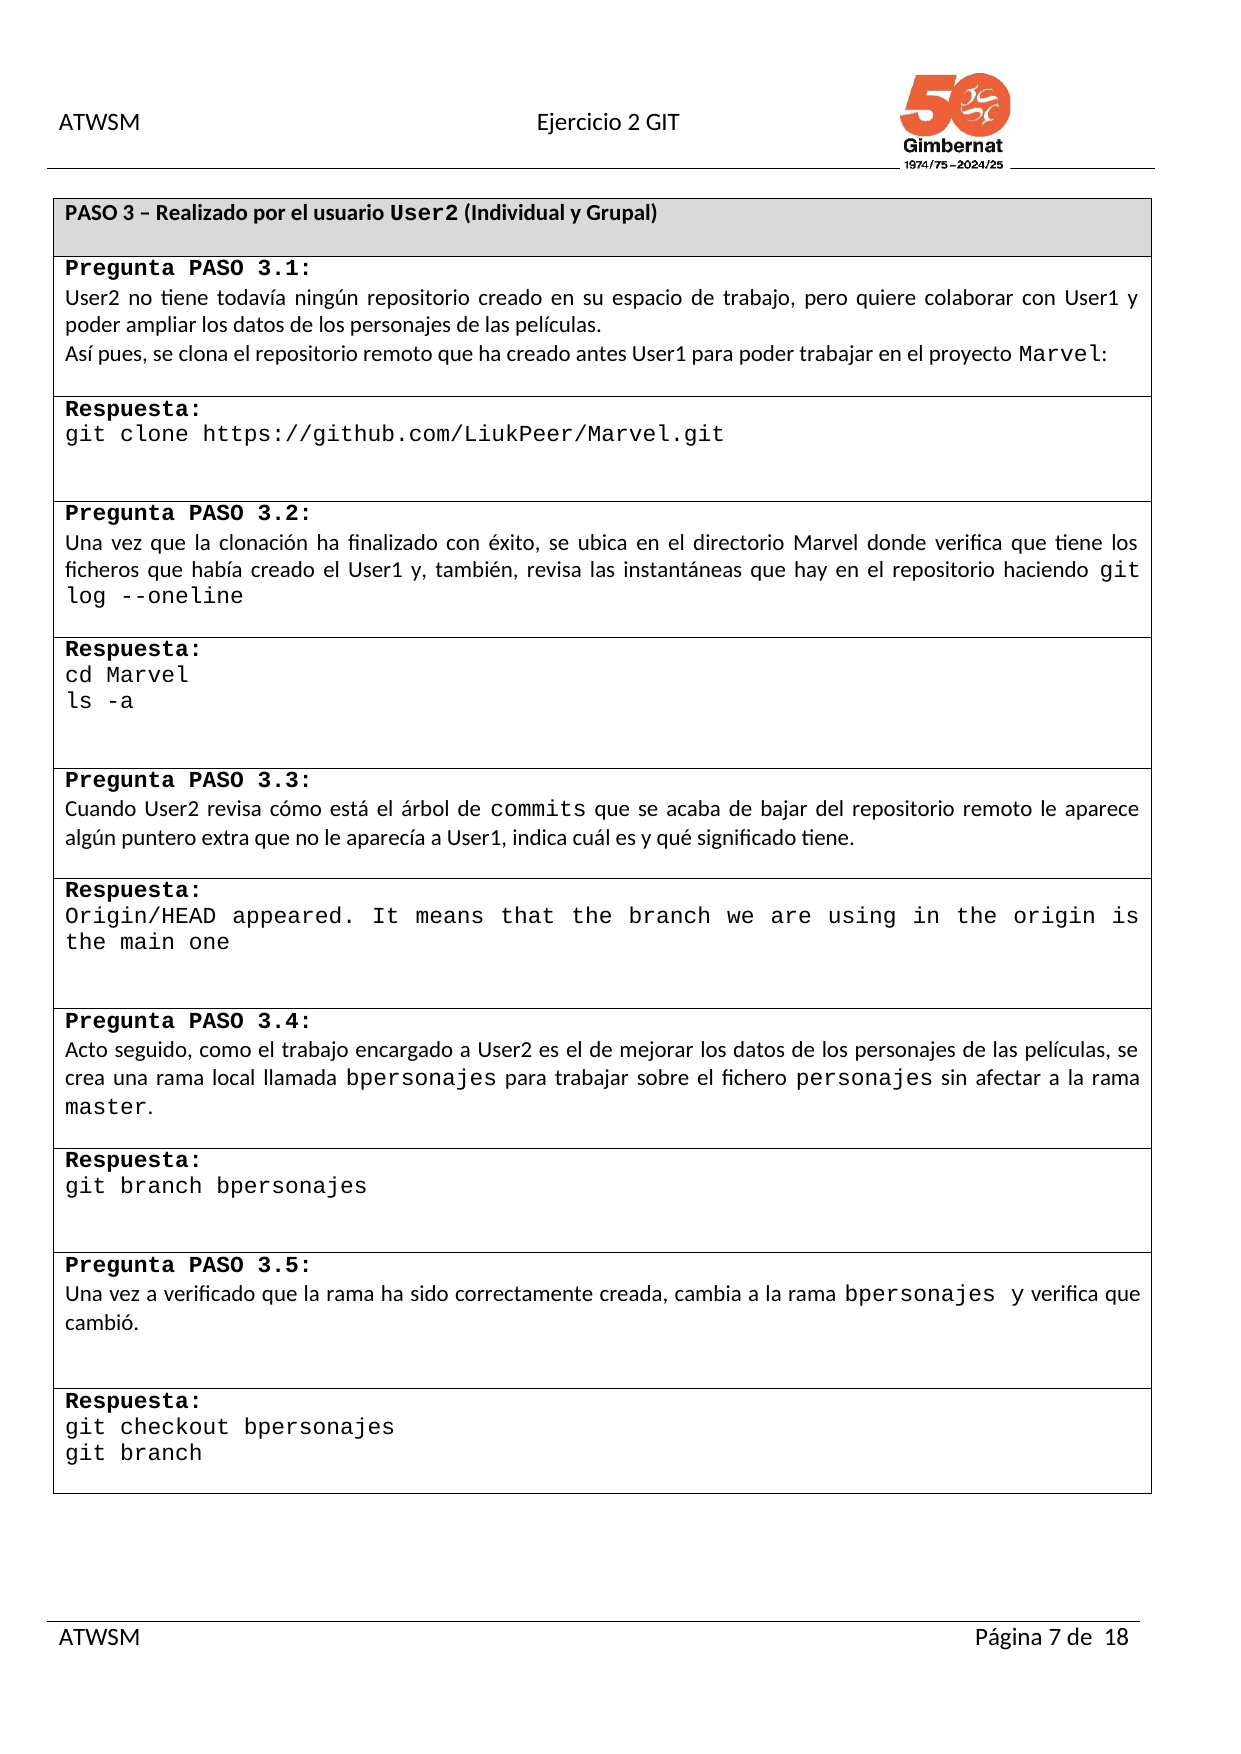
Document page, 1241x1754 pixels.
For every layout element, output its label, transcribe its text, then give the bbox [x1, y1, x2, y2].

table_cell Pregunta PASO 3.2: Una vez que la clonación ha finalizado con éxito, se ubica en el directorio Marvel donde verifica que tiene los ficheros que había creado el User1 y, también, revisa las instantáneas que hay en el repositorio haciendo git log --oneline [54, 502, 1151, 637]
table_cell Respuesta: cd Marvel ls -a [54, 638, 1151, 767]
table_cell Pregunta PASO 3.3: Cuando User2 revisa cómo está el árbol de commits que se acaba de bajar del repositorio remoto le aparece algún puntero extra que no le aparecía a User1, indica cuál es y qué significado tiene. [54, 769, 1151, 877]
table_header PASO 3 – Realizado por el usuario User2 (Individual y Grupal) [54, 199, 1151, 256]
table_cell Respuesta: git clone https://github.com/LiukPeer/Marvel.git [54, 397, 1151, 501]
table_cell Respuesta: Origin/HEAD appeared. It means that the branch we are using in the origin is the main one [54, 879, 1151, 1008]
table_cell Respuesta: git checkout bpersonajes git branch [54, 1389, 1151, 1493]
table_cell Pregunta PASO 3.4: Acto seguido, como el trabajo encargado a User2 es el de mejorar los datos de los personajes de las películas, se crea una rama local llamada bpersonajes para trabajar sobre el fichero personajes sin afectar a la rama master. [54, 1009, 1151, 1147]
table_cell Pregunta PASO 3.5: Una vez a verificado que la rama ha sido correctamente creada, cambia a la rama bpersonajes y verifica que cambió. [54, 1253, 1151, 1388]
table_cell Pregunta PASO 3.1: User2 no tiene todavía ningún repositorio creado en su espacio de trabajo, pero quiere colaborar con User1 y poder ampliar los datos de los personajes de las películas. Así pues, se clona el repositorio remoto que ha creado antes User1 para poder trabajar en el proyecto Marvel: [54, 257, 1151, 396]
picture [900, 73, 1011, 169]
table_cell Respuesta: git branch bpersonajes [54, 1149, 1151, 1252]
